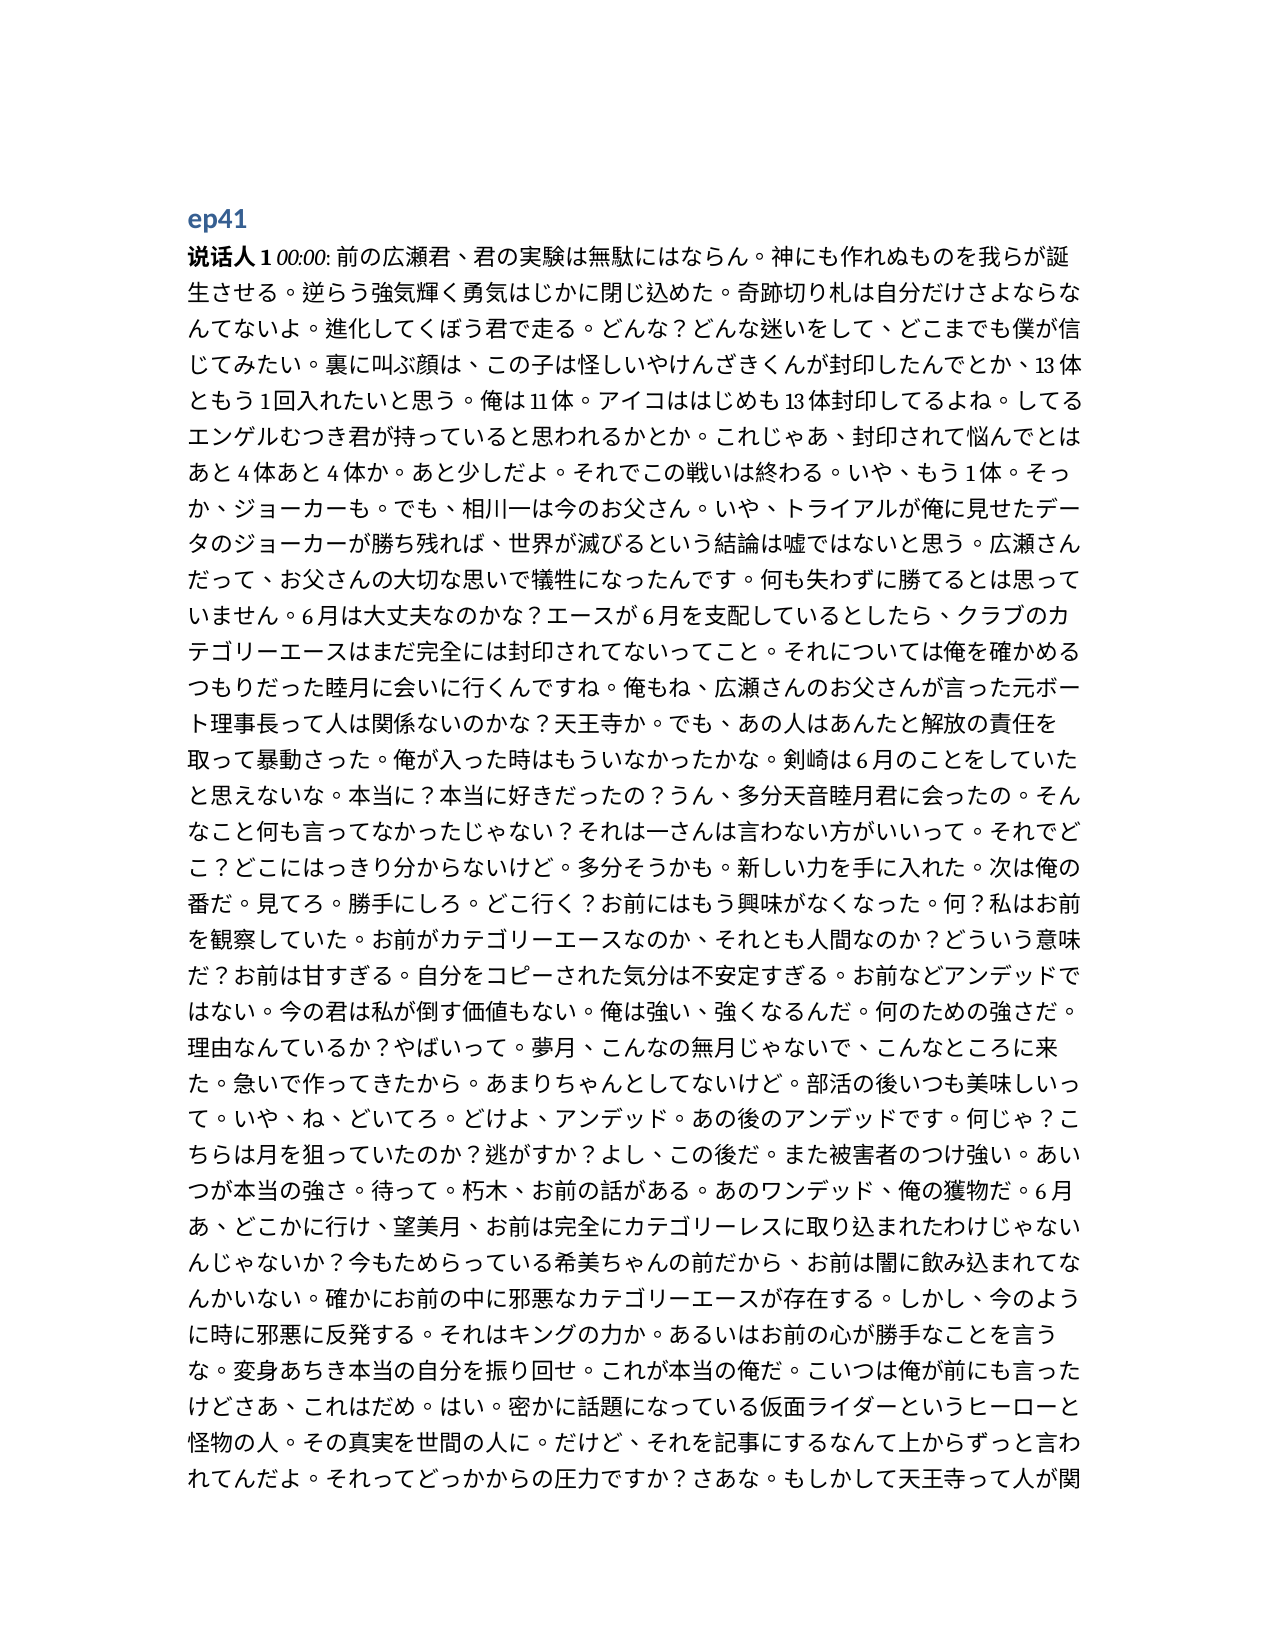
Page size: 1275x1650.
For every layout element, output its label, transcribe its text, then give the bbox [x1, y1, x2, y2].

subtitle ep41 [187, 200, 1087, 236]
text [187, 241, 1087, 1494]
